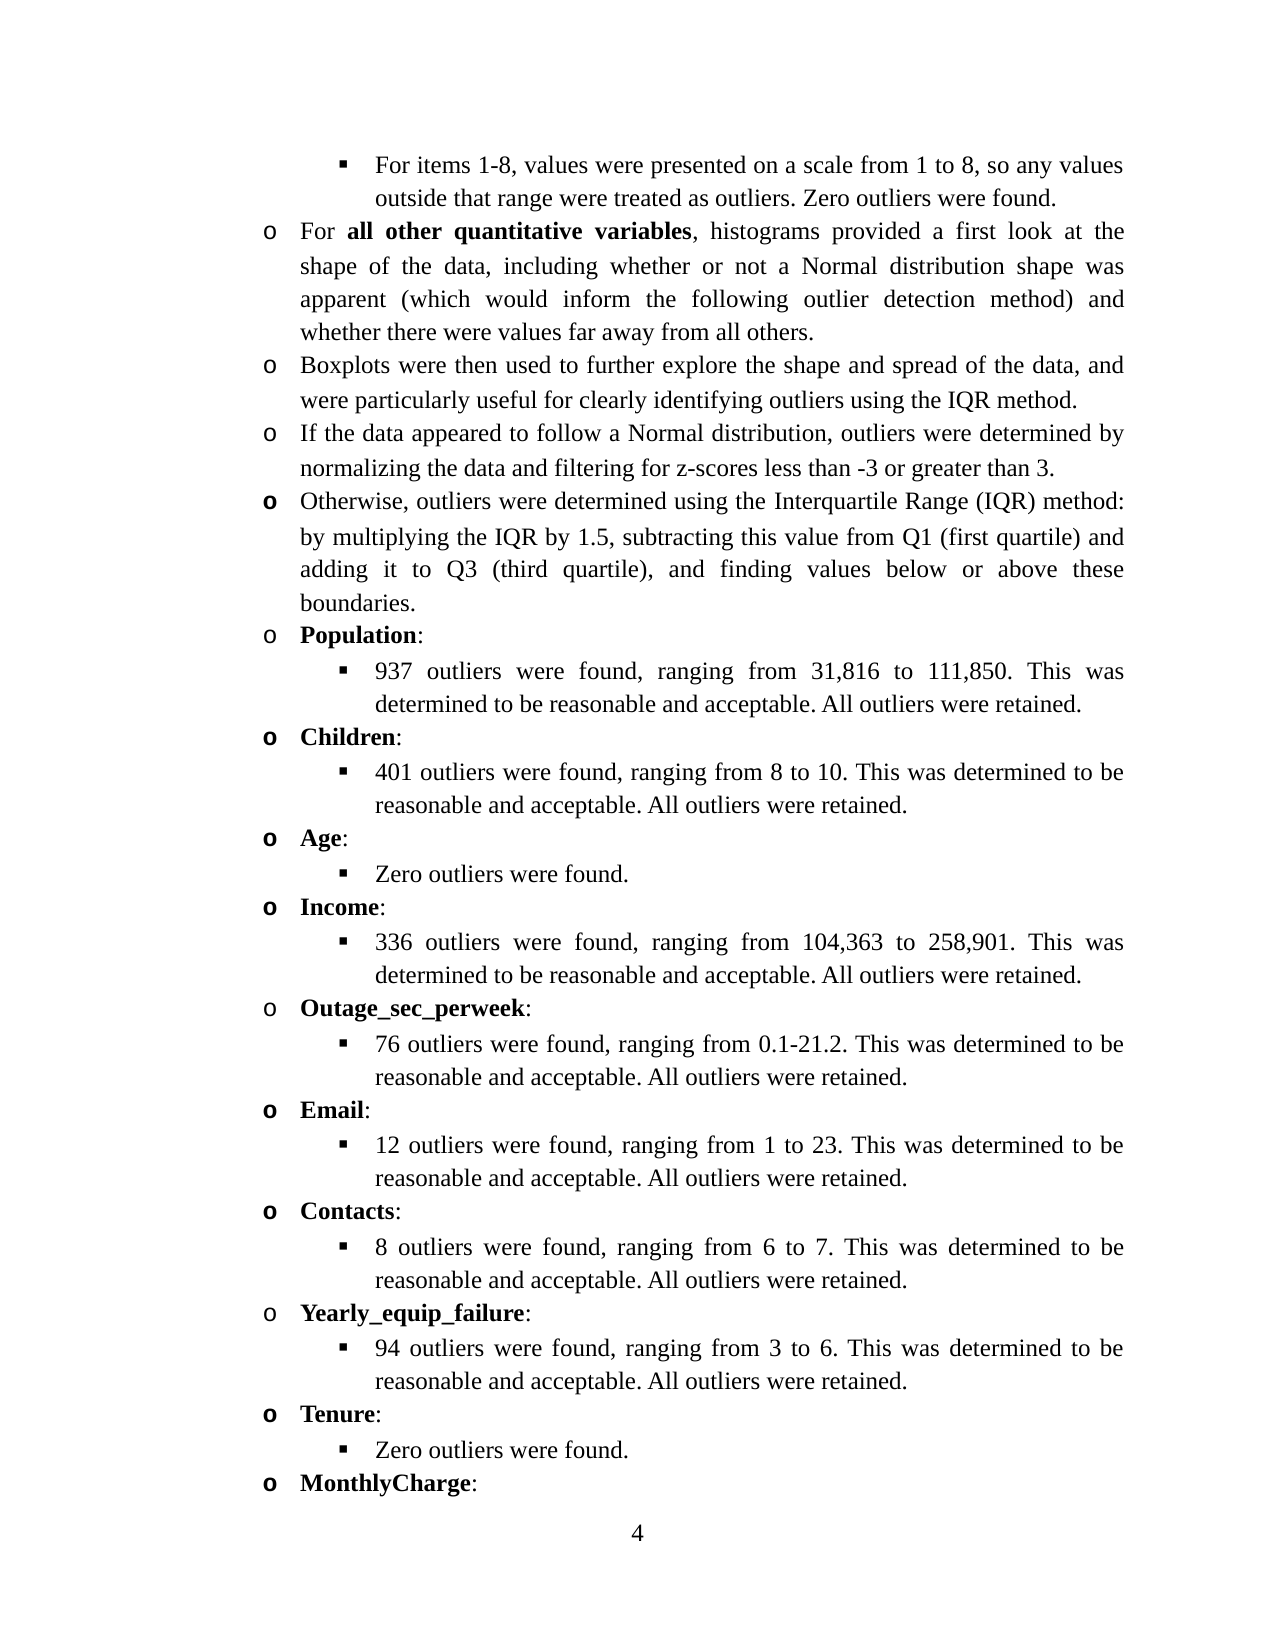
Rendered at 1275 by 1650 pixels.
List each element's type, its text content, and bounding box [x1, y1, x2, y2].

list Zero outliers were found. [337, 1435, 1125, 1463]
list Contacts: [262, 1196, 1125, 1227]
list Email: [262, 1095, 1125, 1126]
list For items 1-8, values were presented on a scale from 1 to 8, so any values outside that range were treated as outliers. Zero outliers were found. [337, 150, 1125, 212]
list If the data appeared to follow a Normal distribution, outliers were determined by normalizing the data and filtering for z-scores less than -3 or greater than 3. [262, 418, 1125, 482]
list 937 outliers were found, ranging from 31,816 to 111,850. This was determined to be reasonable and acceptable. All outliers were retained. [337, 656, 1125, 718]
list Yearly_equip_failure: [262, 1298, 1125, 1329]
list 76 outliers were found, ranging from 0.1-21.2. This was determined to be reasonable and acceptable. All outliers were retained. [337, 1029, 1125, 1091]
list Boxplots were then used to further explore the shape and spread of the data, and were particularly useful for clearly identifying outliers using the IQR method. [262, 350, 1125, 414]
list Otherwise, outliers were determined using the Interquartile Range (IQR) method: by multiplying the IQR by 1.5, subtracting this value from Q1 (first quartile) and adding it to Q3 (third quartile), and finding values below or above these boundaries. [262, 486, 1125, 616]
list Income: [262, 892, 1125, 923]
list Zero outliers were found. [337, 859, 1125, 888]
list Outage_sec_perweek: [262, 993, 1125, 1024]
list 12 outliers were found, ranging from 1 to 23. This was determined to be reasonable and acceptable. All outliers were retained. [337, 1130, 1125, 1192]
list 94 outliers were found, ranging from 3 to 6. This was determined to be reasonable and acceptable. All outliers were retained. [337, 1333, 1125, 1395]
list Tenure: [262, 1399, 1125, 1430]
list 401 outliers were found, ranging from 8 to 10. This was determined to be reasonable and acceptable. All outliers were retained. [337, 757, 1125, 819]
list 8 outliers were found, ranging from 6 to 7. This was determined to be reasonable and acceptable. All outliers were retained. [337, 1232, 1125, 1293]
list Population: [262, 621, 1125, 651]
list MonthlyCharge: [262, 1468, 1125, 1498]
list Children: [262, 722, 1125, 753]
list Age: [262, 823, 1125, 854]
list For all other quantitative variables, histograms provided a first look at the shape of the data, including whether or not a Normal distribution shape was apparent (which would inform the following outlier detection method) and whether there were values far away from all others. [262, 216, 1125, 346]
list 336 outliers were found, ranging from 104,363 to 258,901. This was determined to be reasonable and acceptable. All outliers were retained. [337, 927, 1125, 989]
